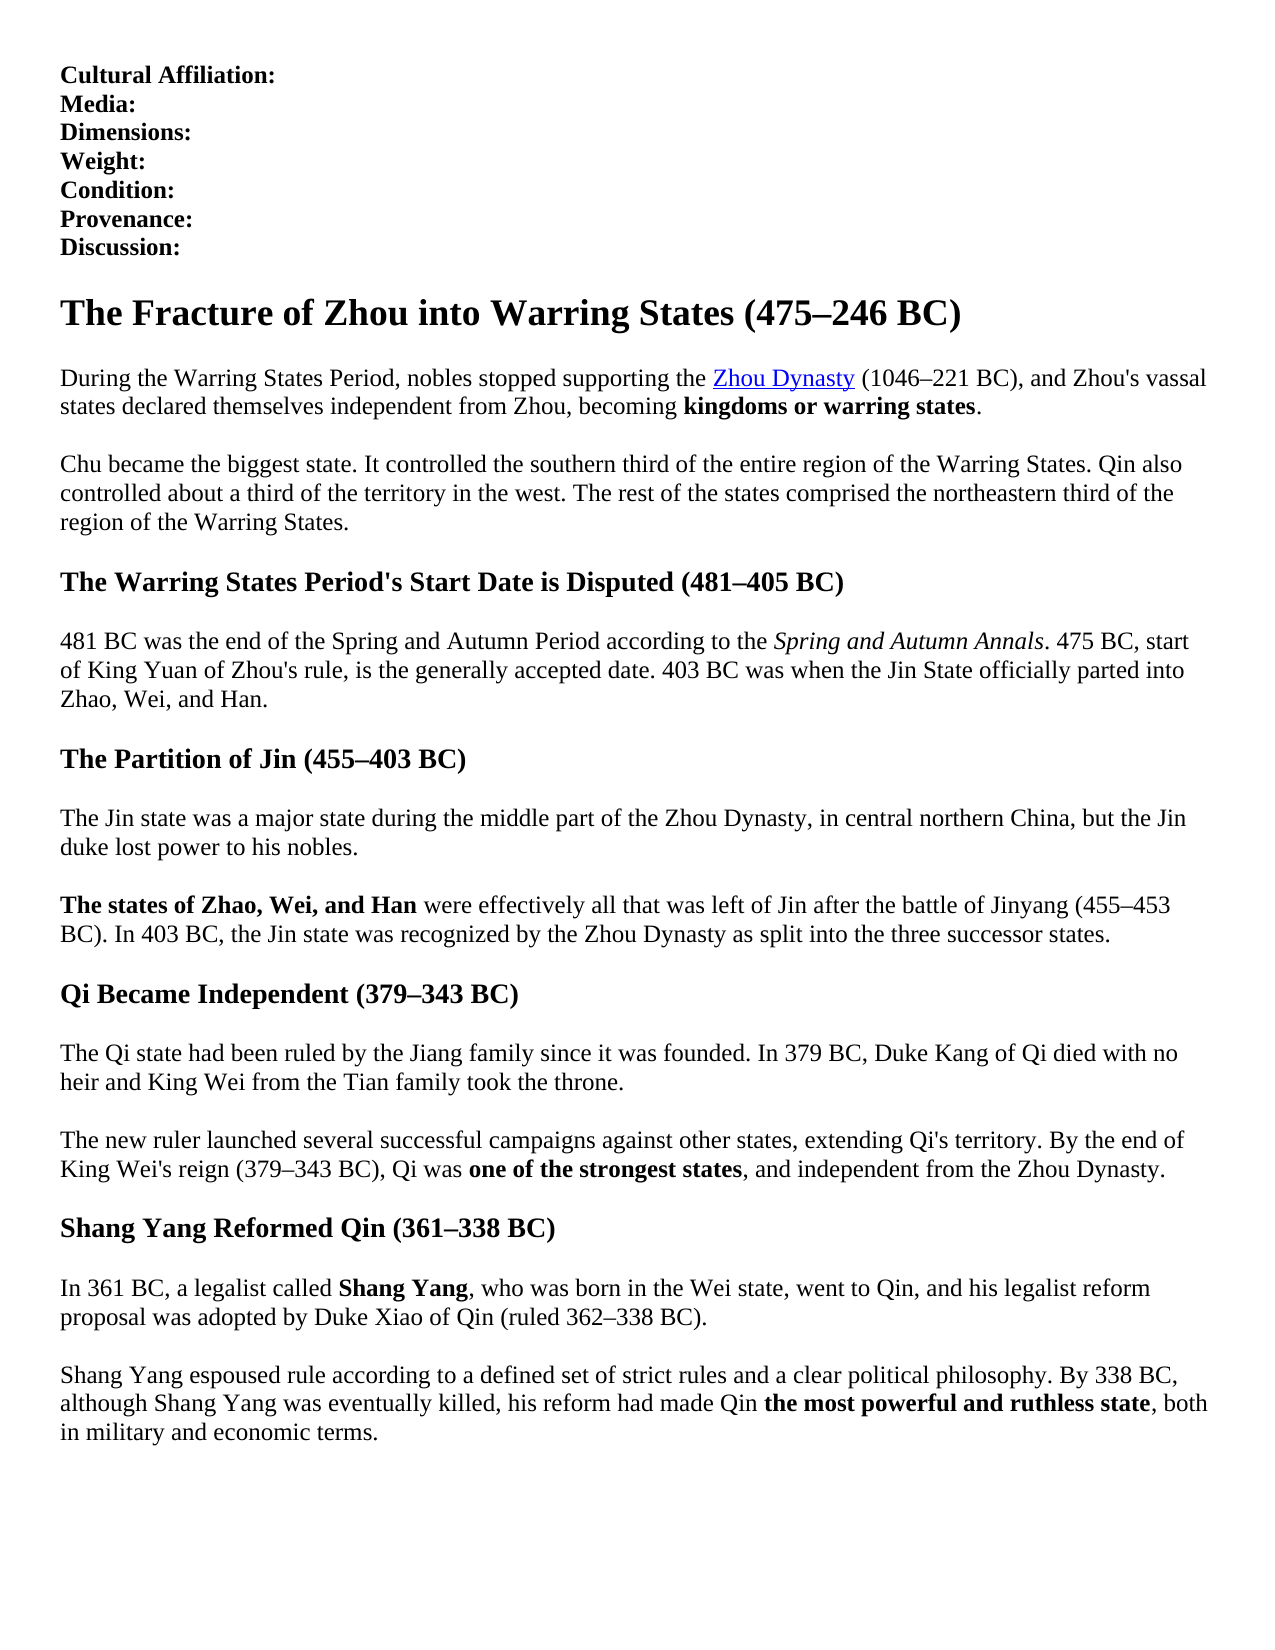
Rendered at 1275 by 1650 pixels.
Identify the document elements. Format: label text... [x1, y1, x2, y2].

text The states of Zhao, Wei, and Han were effectively all that was left of Jin after the battle of Jinyang (455–453 BC). In 403 BC, the Jin state was recognized by the Zhou Dynasty as split into the three successor states. [60, 890, 1215, 947]
text In 361 BC, a legalist called Shang Yang, who was born in the Wei state, went to Qin, and his legalist reform proposal was adopted by Duke Xiao of Qin (ruled 362–338 BC). [60, 1273, 1215, 1331]
text 481 BC was the end of the Spring and Autumn Period according to the Spring and Autumn Annals. 475 BC, start of King Yuan of Zhou's rule, is the generally accepted date. 403 BC was when the Jin State officially parted into Zhao, Wei, and Han. [60, 626, 1215, 713]
text Condition: [60, 175, 1215, 204]
text Chu became the biggest state. It controlled the southern third of the entire region of the Warring States. Qin also controlled about a third of the territory in the west. The rest of the states comprised the northeastern third of the region of the Warring States. [60, 449, 1215, 536]
text Weight: [60, 146, 1215, 175]
text The Qi state had been ruled by the Jiang family since it was founded. In 379 BC, Duke Kang of Qi died with no heir and King Wei from the Tian family took the throne. [60, 1038, 1215, 1096]
text Discussion: [60, 232, 1215, 261]
text During the Warring States Period, nobles stopped supporting the Zhou Dynasty (1046–221 BC), and Zhou's vassal states declared themselves independent from Zhou, becoming kingdoms or warring states. [60, 363, 1215, 420]
text Shang Yang espoused rule according to a defined set of strict rules and a clear political philosophy. By 338 BC, although Shang Yang was eventually killed, his reform had made Qin the most powerful and ruthless state, both in military and economic terms. [60, 1360, 1215, 1446]
list The Fracture of Zhou into Warring States (475–246 BC) [60, 290, 1215, 333]
text Dimensions: [60, 117, 1215, 146]
text The new ruler launched several successful campaigns against other states, extending Qi's territory. By the end of King Wei's reign (379–343 BC), Qi was one of the strongest states, and independent from the Zhou Dynasty. [60, 1125, 1215, 1182]
text Media: [60, 89, 1215, 117]
text Cultural Affiliation: [60, 60, 1215, 89]
text Provenance: [60, 204, 1215, 232]
list Qi Became Independent (379–343 BC) [60, 977, 1215, 1009]
text The Jin state was a major state during the middle part of the Zhou Dynasty, in central northern China, but the Jin duke lost power to his nobles. [60, 803, 1215, 861]
list The Warring States Period's Start Date is Disputed (481–405 BC) [60, 565, 1215, 597]
list The Partition of Jin (455–403 BC) [60, 742, 1215, 774]
list Shang Yang Reformed Qin (361–338 BC) [60, 1212, 1215, 1244]
